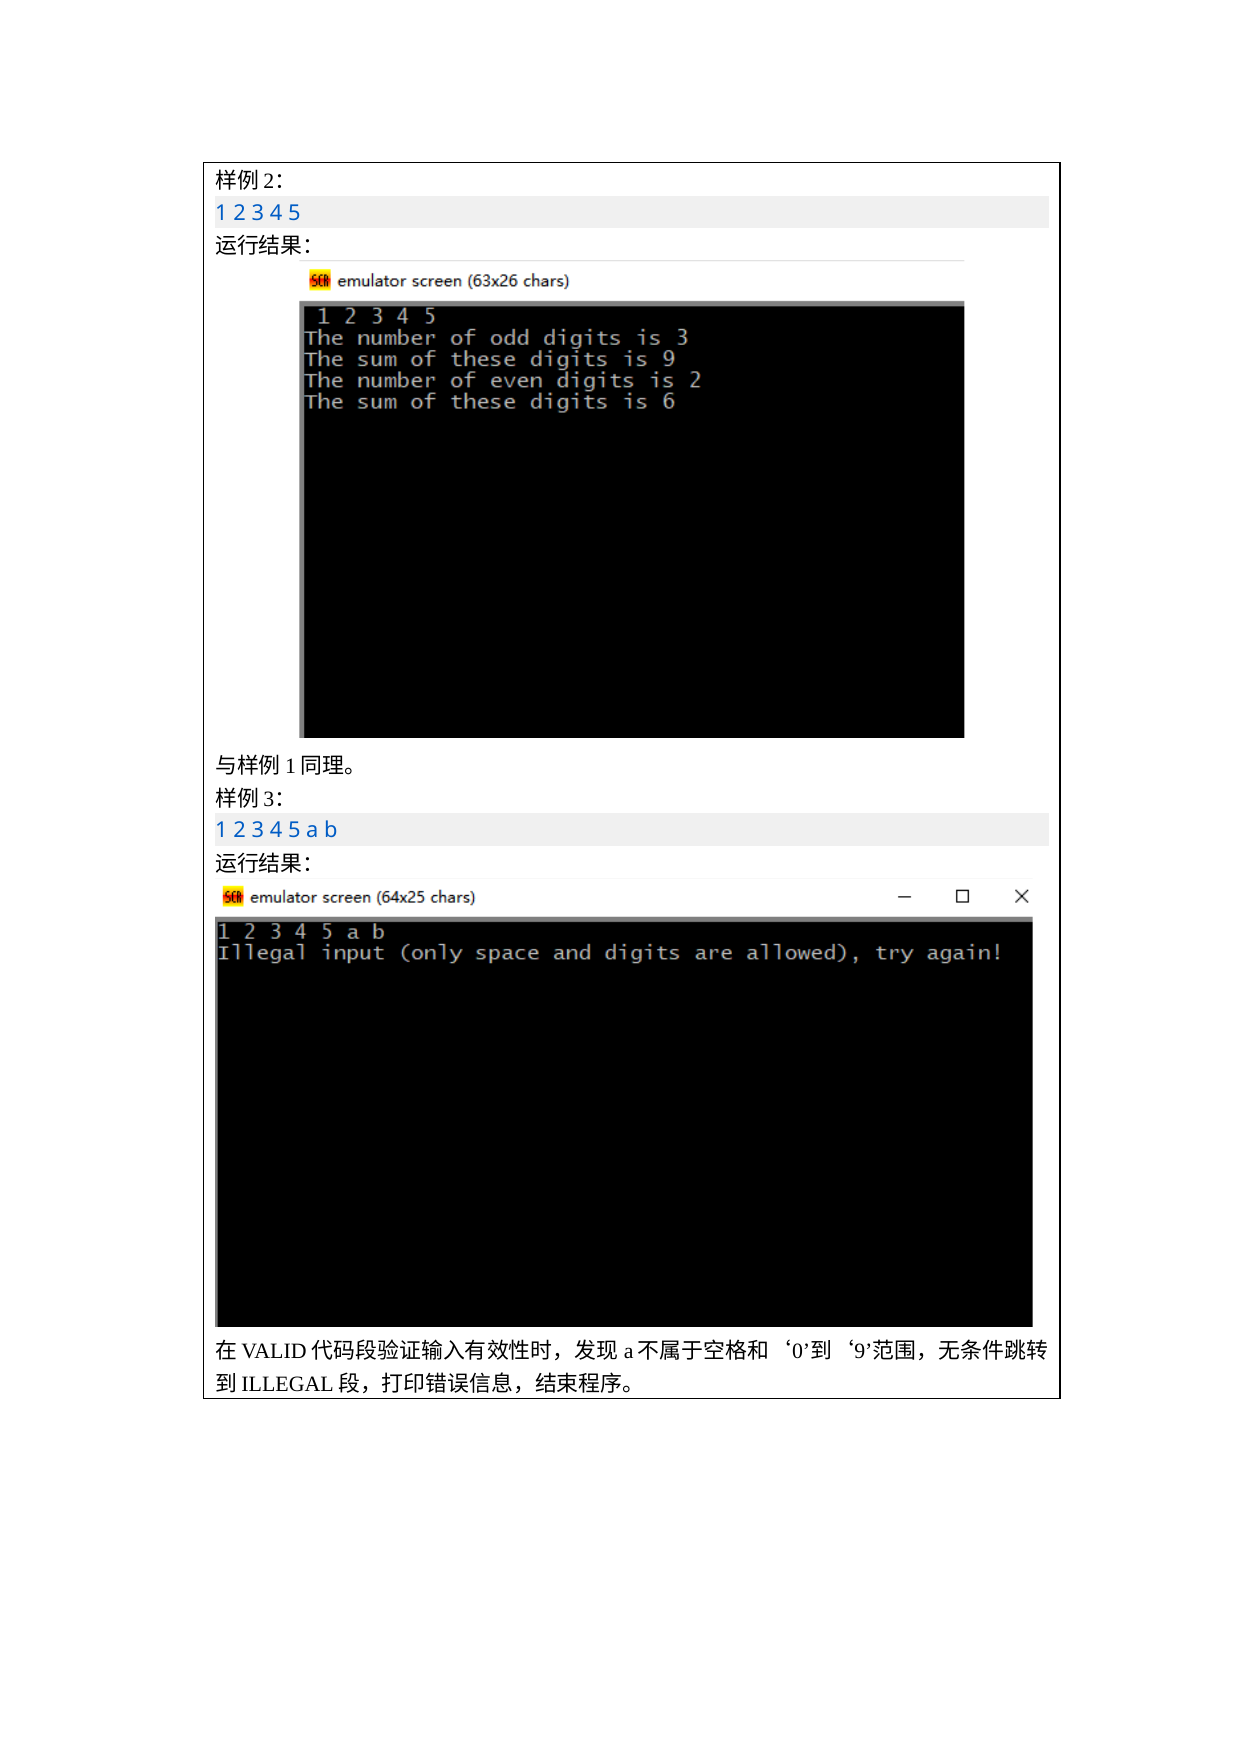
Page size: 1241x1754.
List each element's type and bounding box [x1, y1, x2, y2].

picture [215, 878, 1033, 1327]
picture [299, 260, 965, 738]
table_cell [204, 163, 1059, 1398]
